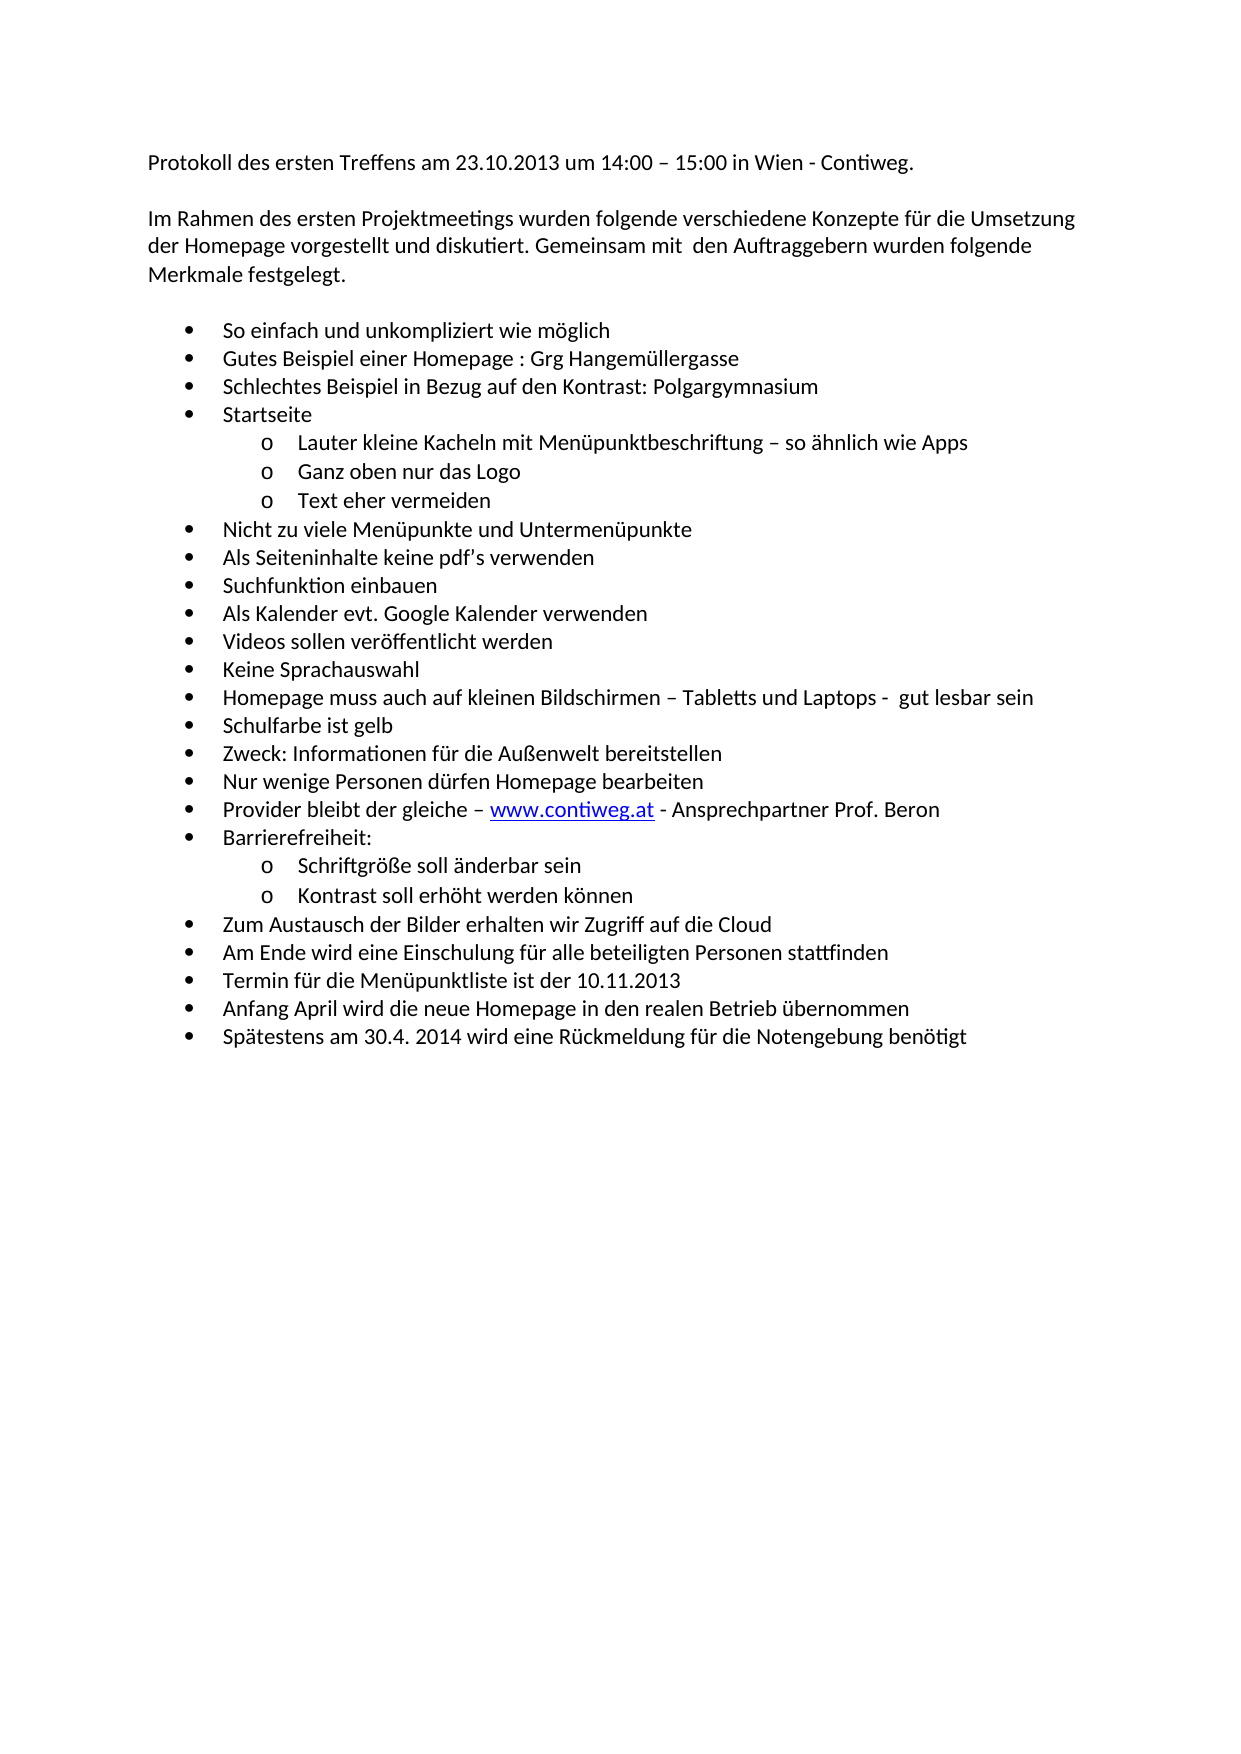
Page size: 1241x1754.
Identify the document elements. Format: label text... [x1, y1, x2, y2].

list Zum Austausch der Bilder erhalten wir Zugriff auf die Cloud [185, 910, 1093, 938]
list Ganz oben nur das Logo [260, 457, 1093, 486]
list Als Seiteninhalte keine pdf’s verwenden [185, 543, 1093, 571]
list Spätestens am 30.4. 2014 wird eine Rückmeldung für die Notengebung benötigt [185, 1022, 1093, 1050]
text Im Rahmen des ersten Projektmeetings wurden folgende verschiedene Konzepte für die Umsetzung der Homepage vorgestellt und diskutiert. Gemeinsam mit den Auftraggebern wurden folgende Merkmale festgelegt. [148, 204, 1093, 288]
list Provider bleibt der gleiche – www.contiweg.at - Ansprechpartner Prof. Beron [185, 796, 1093, 823]
list Zweck: Informationen für die Außenwelt bereitstellen [185, 739, 1093, 767]
list So einfach und unkompliziert wie möglich [185, 316, 1093, 344]
list Videos sollen veröffentlicht werden [185, 627, 1093, 655]
list Schulfarbe ist gelb [185, 711, 1093, 739]
list Suchfunktion einbauen [185, 571, 1093, 599]
list Keine Sprachauswahl [185, 655, 1093, 683]
list Nur wenige Personen dürfen Homepage bearbeiten [185, 767, 1093, 796]
list Anfang April wird die neue Homepage in den realen Betrieb übernommen [185, 994, 1093, 1022]
list Als Kalender evt. Google Kalender verwenden [185, 599, 1093, 627]
list Schriftgröße soll änderbar sein [260, 852, 1093, 881]
list Startseite [185, 400, 1093, 428]
list Homepage muss auch auf kleinen Bildschirmen – Tabletts und Laptops - gut lesbar sein [185, 683, 1093, 711]
list Kontrast soll erhöht werden können [260, 881, 1093, 910]
list Gutes Beispiel einer Homepage : Grg Hangemüllergasse [185, 344, 1093, 372]
list Lauter kleine Kacheln mit Menüpunktbeschriftung – so ähnlich wie Apps [260, 428, 1093, 457]
list Schlechtes Beispiel in Bezug auf den Kontrast: Polgargymnasium [185, 372, 1093, 400]
list Am Ende wird eine Einschulung für alle beteiligten Personen stattfinden [185, 938, 1093, 966]
list Barrierefreiheit: [185, 823, 1093, 852]
list Nicht zu viele Menüpunkte und Untermenüpunkte [185, 515, 1093, 543]
text Protokoll des ersten Treffens am 23.10.2013 um 14:00 – 15:00 in Wien - Contiweg. [148, 148, 1093, 176]
list Text eher vermeiden [260, 486, 1093, 515]
list Termin für die Menüpunktliste ist der 10.11.2013 [185, 966, 1093, 994]
